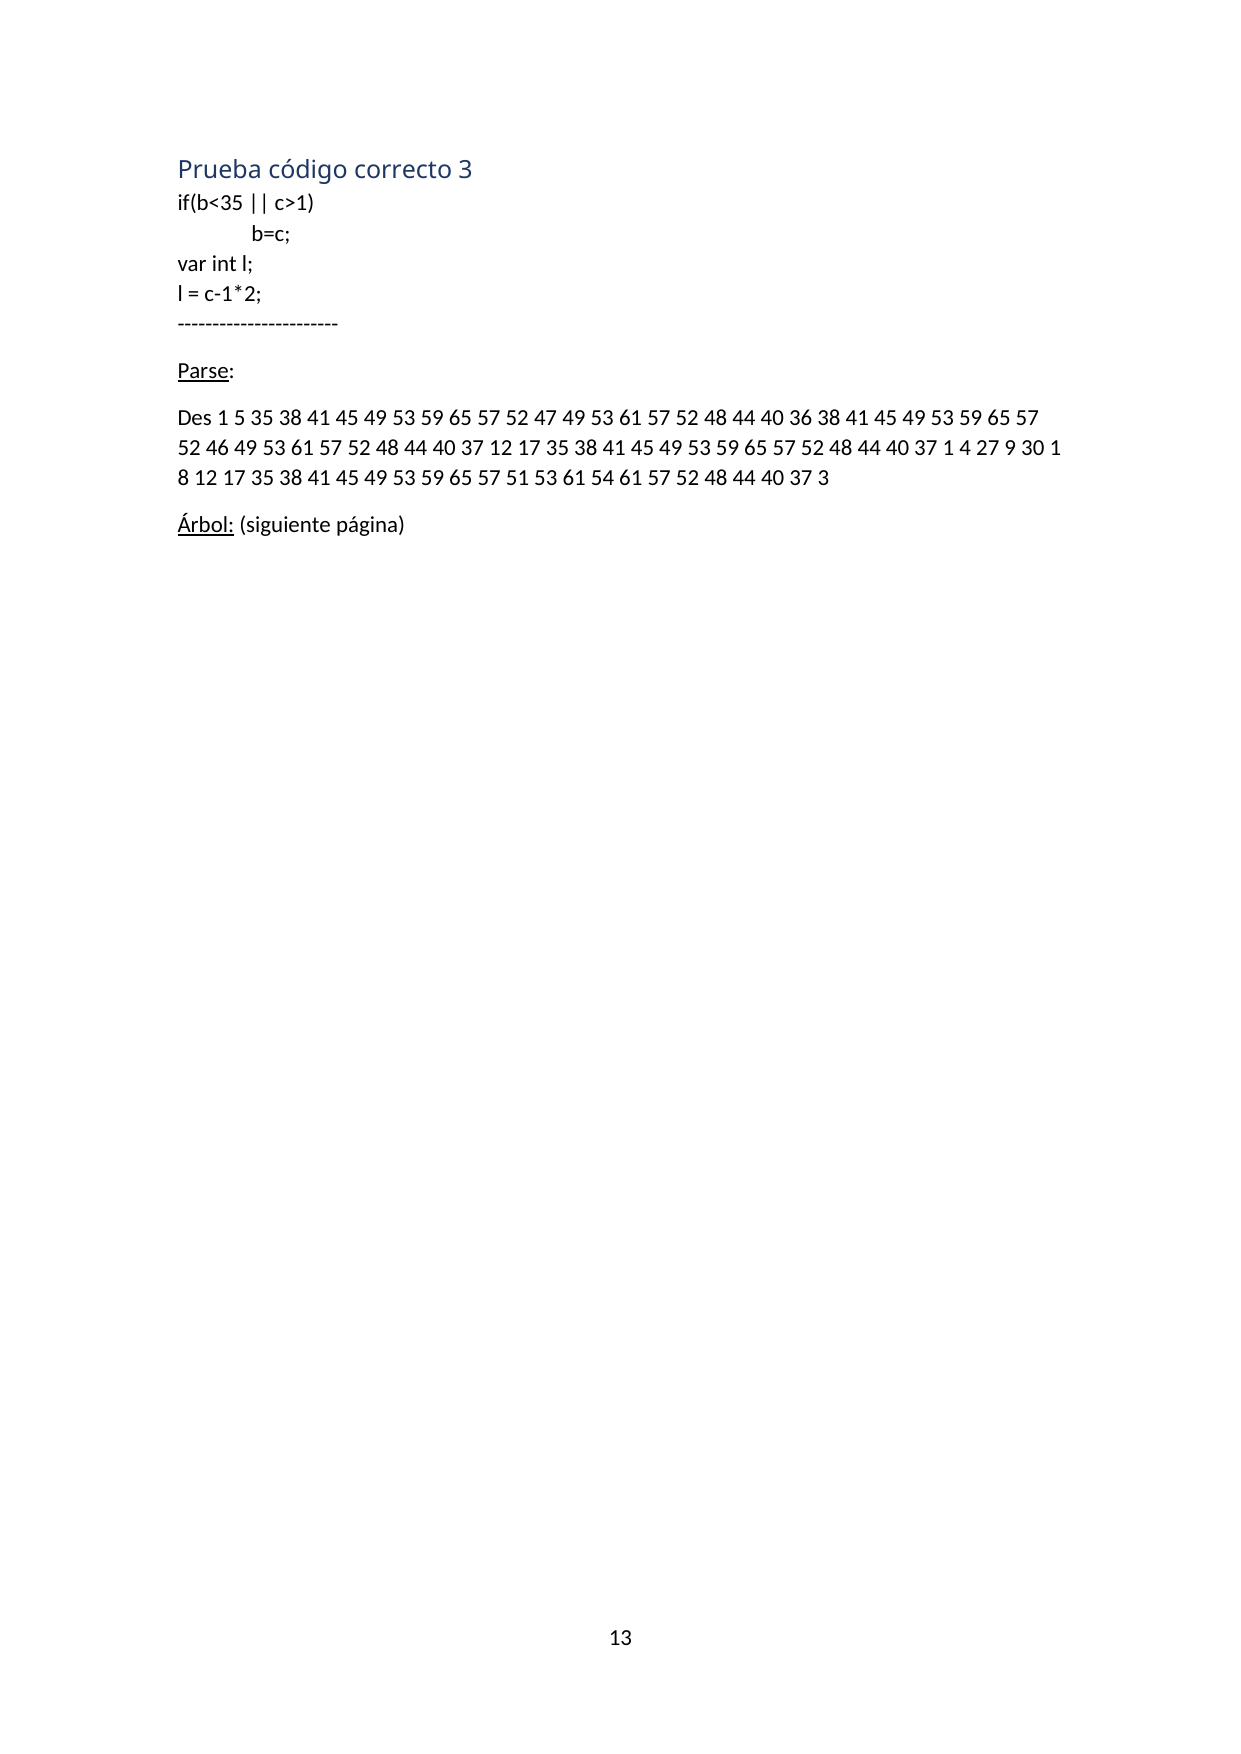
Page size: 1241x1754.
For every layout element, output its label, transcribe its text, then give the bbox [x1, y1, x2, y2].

text var int l; [177, 249, 1063, 277]
text Árbol: (siguiente página) [177, 510, 1063, 538]
text Des 1 5 35 38 41 45 49 53 59 65 57 52 47 49 53 61 57 52 48 44 40 36 38 41 45 49 53 59 65 57 52 46 49 53 61 57 52 48 44 40 37 12 17 35 38 41 45 49 53 59 65 57 52 48 44 40 37 1 4 27 9 30 1 8 12 17 35 38 41 45 49 53 59 65 57 51 53 61 54 61 57 52 48 44 40 37 3 [177, 403, 1063, 492]
text b=c; [177, 219, 1063, 247]
text Parse: [177, 356, 1063, 384]
subtitle Prueba código correcto 3 [177, 152, 1063, 186]
text l = c-1*2; [177, 279, 1063, 307]
text ----------------------- [177, 309, 1063, 337]
text if(b<35 || c>1) [177, 188, 1063, 217]
